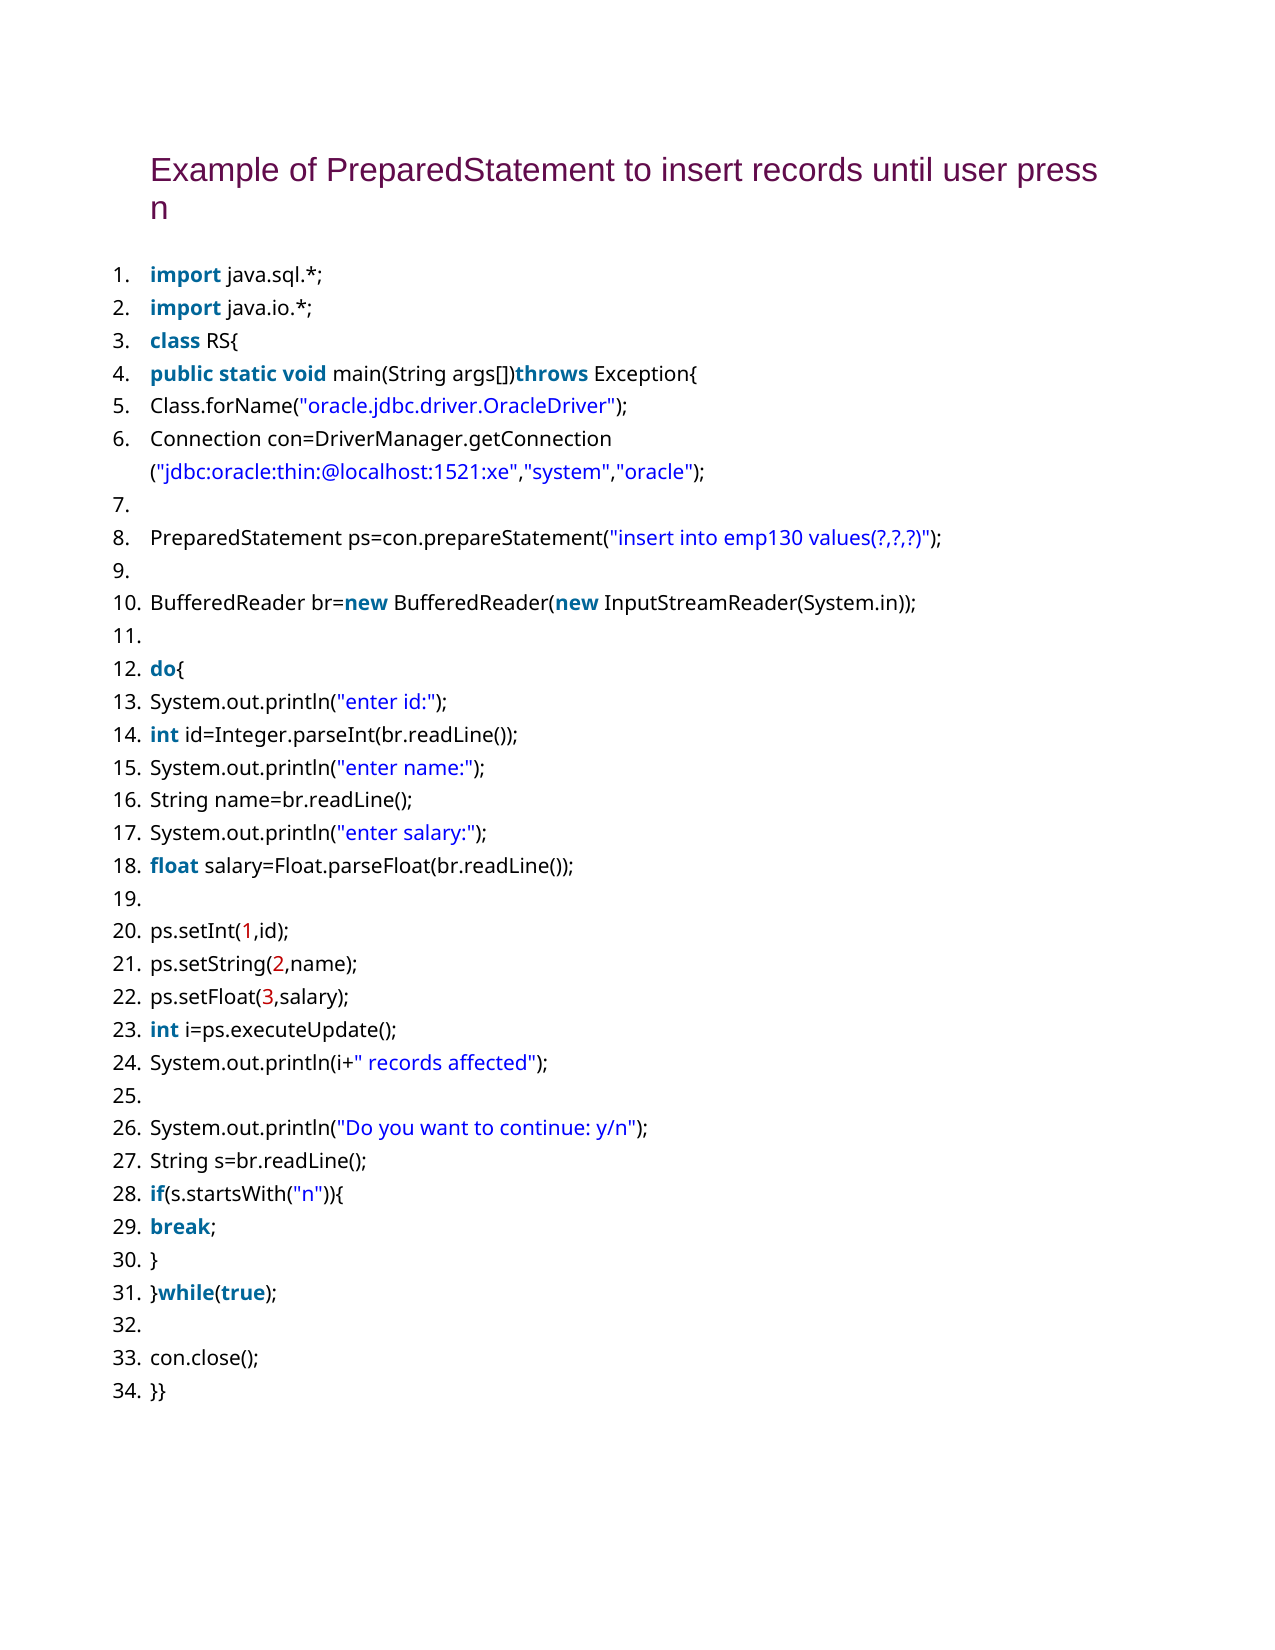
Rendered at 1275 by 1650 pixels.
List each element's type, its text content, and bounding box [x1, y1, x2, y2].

list int id=Integer.parseInt(br.readLine()); [112, 715, 1125, 748]
list break; [112, 1208, 1125, 1240]
list ps.setString(2,name); [112, 945, 1125, 978]
list if(s.startsWith("n")){ [112, 1175, 1125, 1208]
list System.out.println(i+" records affected"); [112, 1043, 1125, 1076]
list ps.setFloat(3,salary); [112, 978, 1125, 1011]
list String s=br.readLine(); [112, 1142, 1125, 1175]
list }while(true); [112, 1273, 1125, 1306]
list Connection con=DriverManager.getConnection("jdbc:oracle:thin:@localhost:1521:xe","system","oracle"); [112, 420, 1125, 486]
list import java.io.*; [112, 289, 1125, 322]
list } [112, 1240, 1125, 1273]
list String name=br.readLine(); [112, 781, 1125, 814]
subtitle Example of PreparedStatement to insert records until user press n [150, 150, 1125, 227]
list System.out.println("Do you want to continue: y/n"); [112, 1109, 1125, 1142]
list con.close(); [112, 1339, 1125, 1372]
list do{ [112, 650, 1125, 683]
list int i=ps.executeUpdate(); [112, 1011, 1125, 1043]
list Class.forName("oracle.jdbc.driver.OracleDriver"); [112, 387, 1125, 420]
list System.out.println("enter name:"); [112, 748, 1125, 781]
list import java.sql.*; [112, 256, 1125, 289]
list PreparedStatement ps=con.prepareStatement("insert into emp130 values(?,?,?)"); [112, 518, 1125, 551]
list System.out.println("enter salary:"); [112, 814, 1125, 847]
list public static void main(String args[])throws Exception{ [112, 354, 1125, 387]
list System.out.println("enter id:"); [112, 683, 1125, 715]
list BufferedReader br=new BufferedReader(new InputStreamReader(System.in)); [112, 584, 1125, 617]
list }} [112, 1372, 1125, 1404]
list ps.setInt(1,id); [112, 912, 1125, 945]
list class RS{ [112, 322, 1125, 354]
list float salary=Float.parseFloat(br.readLine()); [112, 847, 1125, 879]
